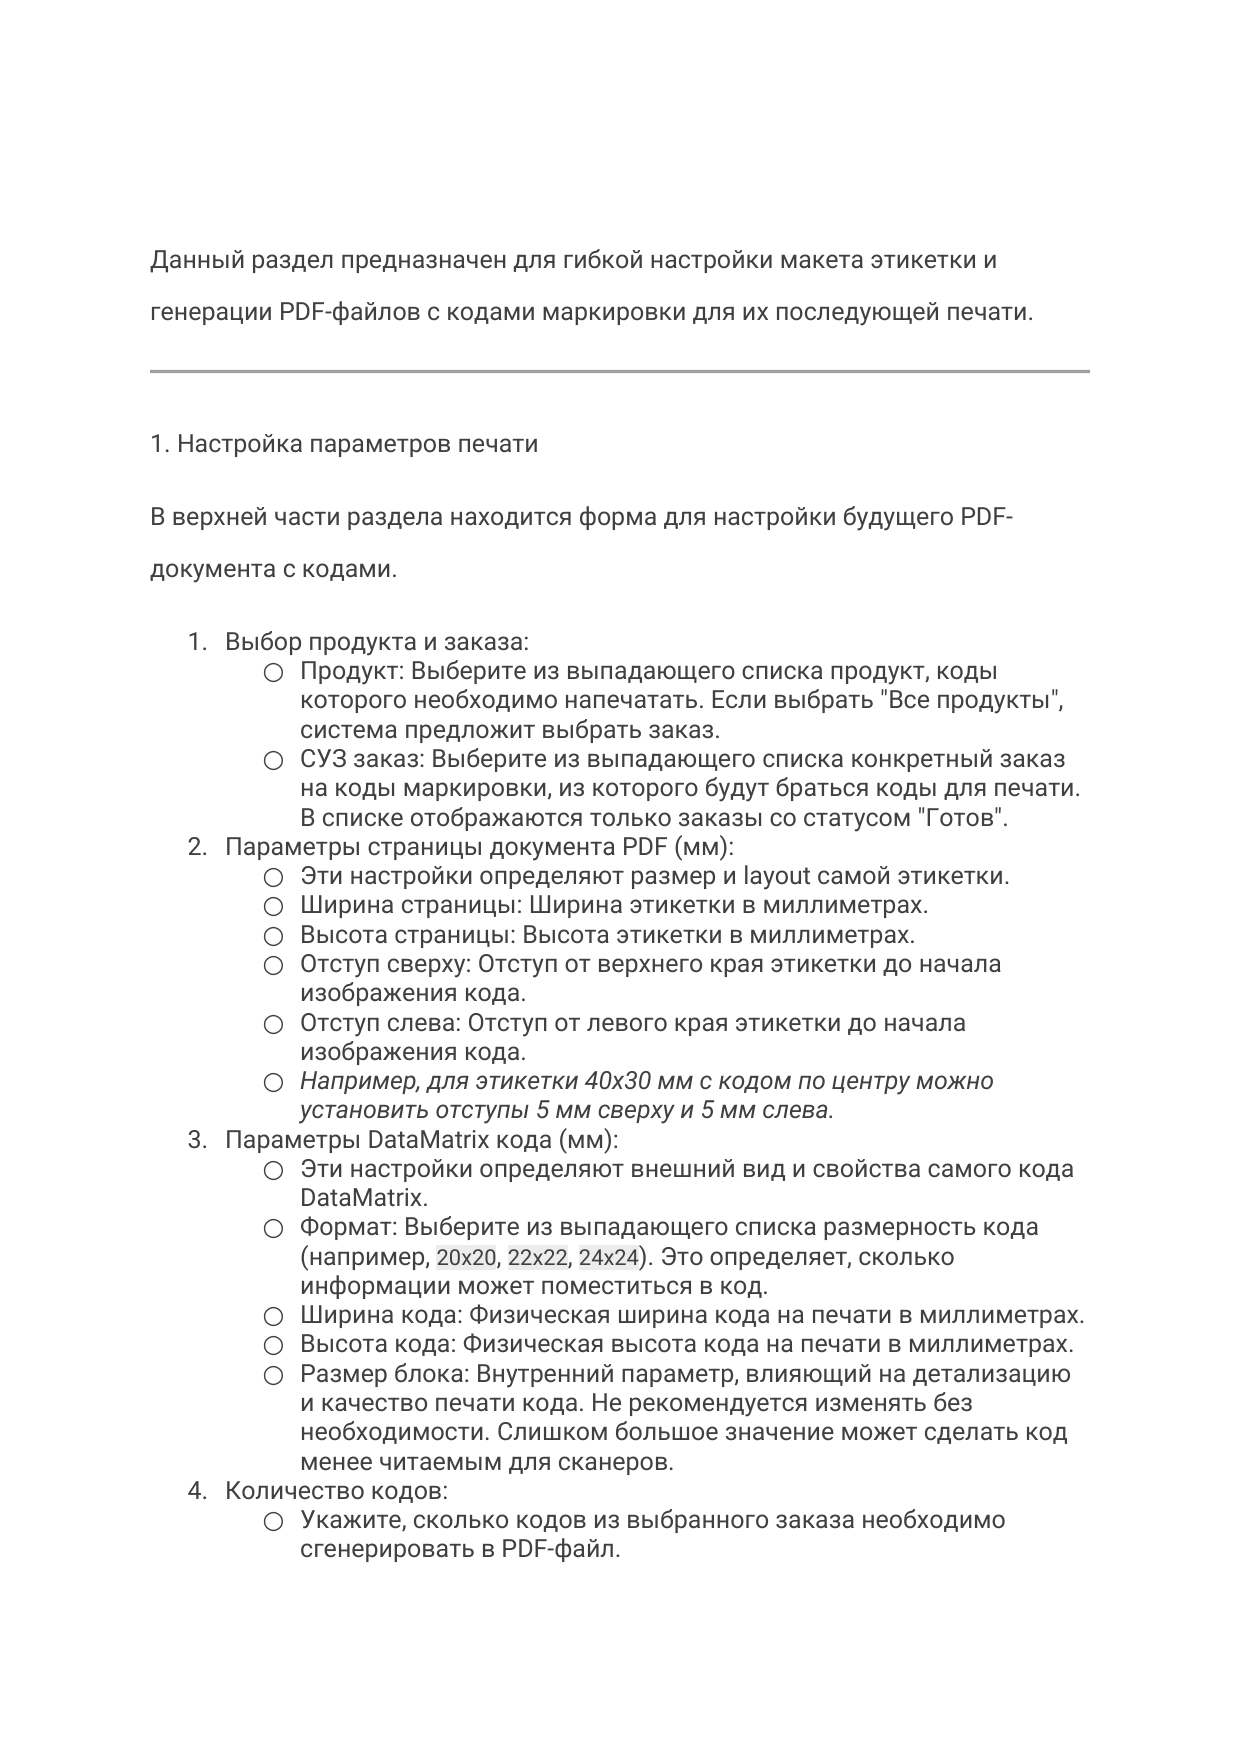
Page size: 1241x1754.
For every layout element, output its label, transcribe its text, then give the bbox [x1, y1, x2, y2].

list Количество кодов: [187, 1476, 1090, 1505]
list Параметры DataMatrix кода (мм): [187, 1125, 1090, 1154]
list Высота страницы: Высота этикетки в миллиметрах. [262, 920, 1090, 949]
list Укажите, сколько кодов из выбранного заказа необходимо сгенерировать в PDF-файл. [262, 1505, 1090, 1564]
list Размер блока: Внутренний параметр, влияющий на детализацию и качество печати кода. Не рекомендуется изменять без необходимости. Слишком большое значение может сделать код менее читаемым для сканеров. [262, 1359, 1090, 1476]
list Отступ сверху: Отступ от верхнего края этикетки до начала изображения кода. [262, 949, 1090, 1008]
text Данный раздел предназначен для гибкой настройки макета этикетки и генерации PDF-файлов с кодами маркировки для их последующей печати. [150, 245, 1090, 326]
list Параметры страницы документа PDF (мм): [187, 832, 1090, 861]
subtitle 1. Настройка параметров печати [150, 429, 1090, 458]
list СУЗ заказ: Выберите из выпадающего списка конкретный заказ на коды маркировки, из которого будут браться коды для печати. В списке отображаются только заказы со статусом "Готов". [262, 744, 1090, 832]
list Выбор продукта и заказа: [187, 627, 1090, 656]
list Высота кода: Физическая высота кода на печати в миллиметрах. [262, 1330, 1090, 1359]
list Отступ слева: Отступ от левого края этикетки до начала изображения кода. [262, 1008, 1090, 1066]
list Ширина страницы: Ширина этикетки в миллиметрах. [262, 891, 1090, 920]
list Ширина кода: Физическая ширина кода на печати в миллиметрах. [262, 1300, 1090, 1330]
list Формат: Выберите из выпадающего списка размерность кода (например, 20x20, 22x22, 24x24). Это определяет, сколько информации может поместиться в код. [262, 1213, 1090, 1300]
list Эти настройки определяют внешний вид и свойства самого кода DataMatrix. [262, 1154, 1090, 1213]
list Например, для этикетки 40x30 мм с кодом по центру можно установить отступы 5 мм сверху и 5 мм слева. [262, 1066, 1090, 1125]
text В верхней части раздела находится форма для настройки будущего PDF-документа с кодами. [150, 502, 1090, 583]
list Эти настройки определяют размер и layout самой этикетки. [262, 861, 1090, 891]
list Продукт: Выберите из выпадающего списка продукт, коды которого необходимо напечатать. Если выбрать "Все продукты", система предложит выбрать заказ. [262, 656, 1090, 744]
